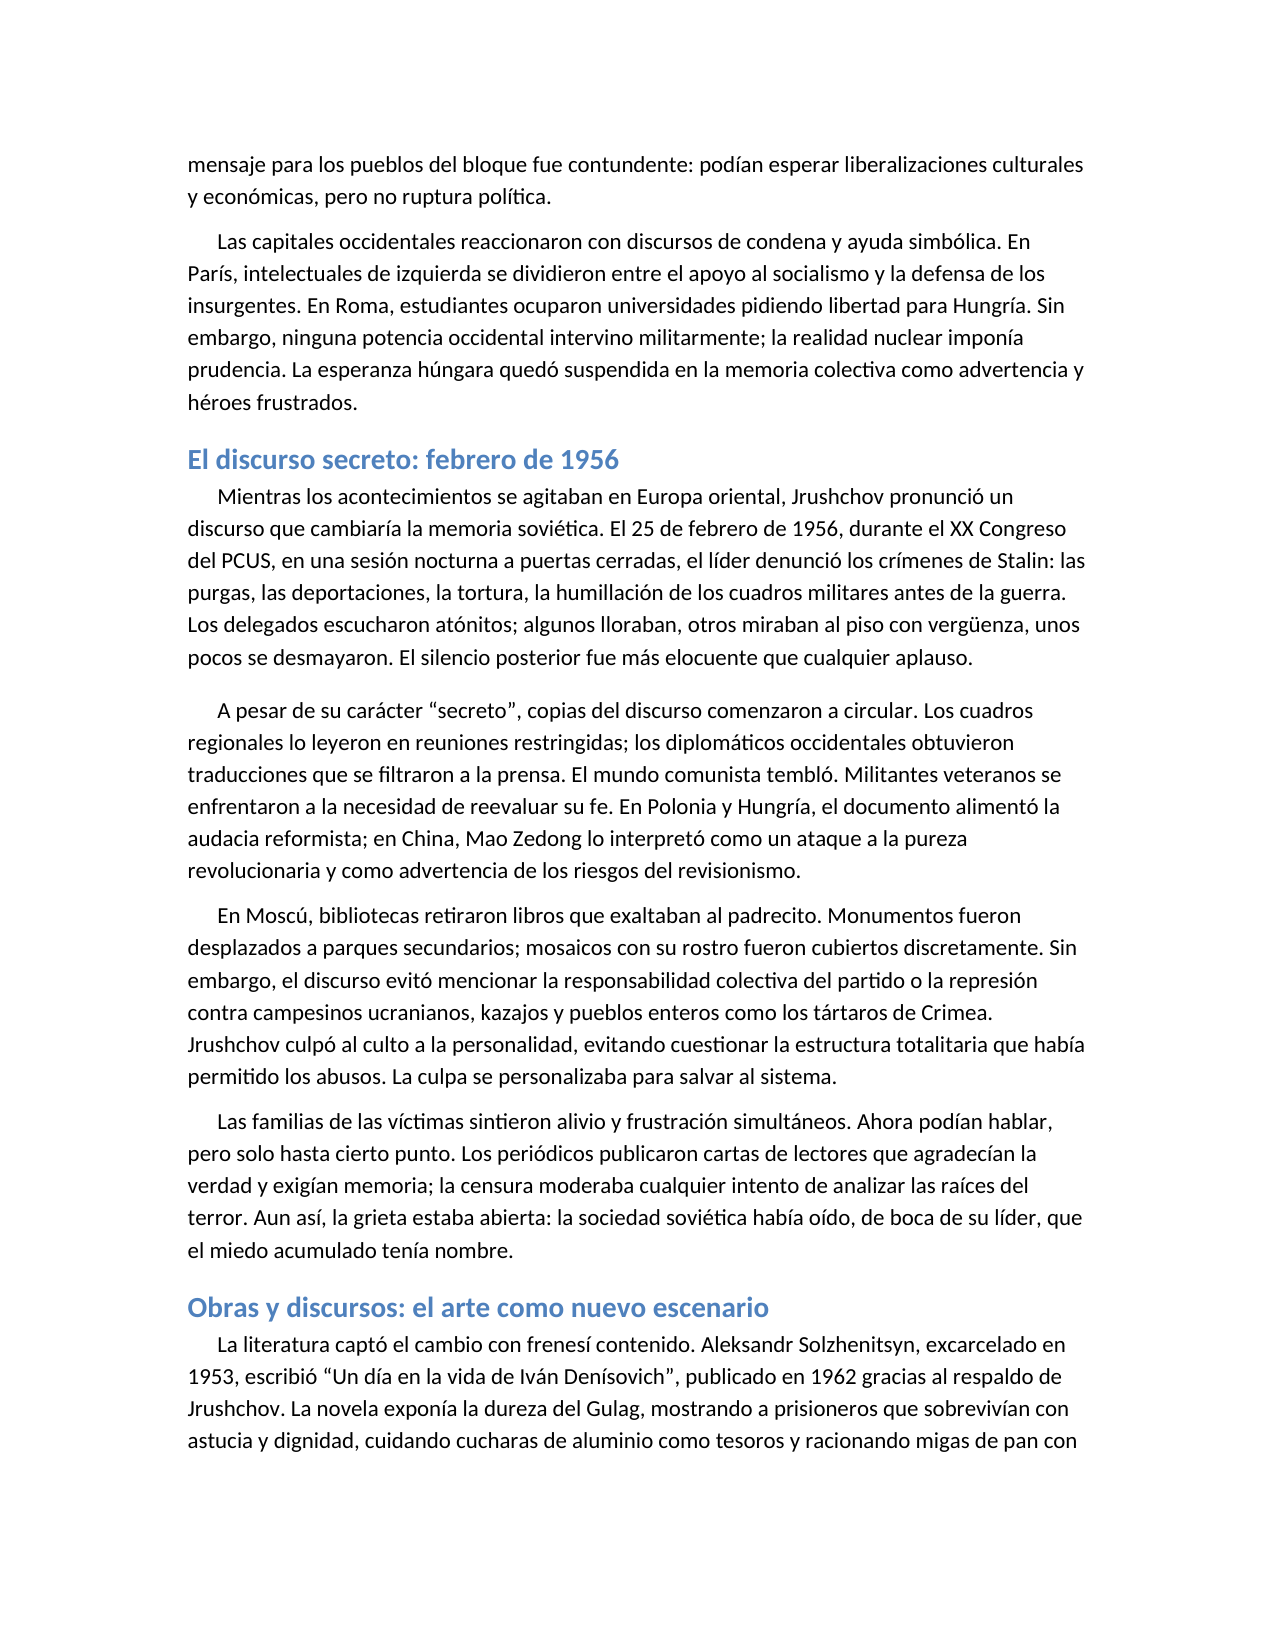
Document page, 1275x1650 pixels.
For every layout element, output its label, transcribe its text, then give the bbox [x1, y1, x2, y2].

text A pesar de su carácter “secreto”, copias del discurso comenzaron a circular. Los cuadros regionales lo leyeron en reuniones restringidas; los diplomáticos occidentales obtuvieron traducciones que se filtraron a la prensa. El mundo comunista tembló. Militantes veteranos se enfrentaron a la necesidad de reevaluar su fe. En Polonia y Hungría, el documento alimentó la audacia reformista; en China, Mao Zedong lo interpretó como un ataque a la pureza revolucionaria y como advertencia de los riesgos del revisionismo. [187, 696, 1087, 885]
subtitle El discurso secreto: febrero de 1956 [187, 441, 1087, 476]
subtitle Obras y discursos: el arte como nuevo escenario [187, 1289, 1087, 1324]
text Las familias de las víctimas sintieron alivio y frustración simultáneos. Ahora podían hablar, pero solo hasta cierto punto. Los periódicos publicaron cartas de lectores que agradecían la verdad y exigían memoria; la censura moderaba cualquier intento de analizar las raíces del terror. Aun así, la grieta estaba abierta: la sociedad soviética había oído, de boca de su líder, que el miedo acumulado tenía nombre. [187, 1107, 1087, 1264]
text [187, 150, 1087, 210]
text Mientras los acontecimientos se agitaban en Europa oriental, Jrushchov pronunció un discurso que cambiaría la memoria soviética. El 25 de febrero de 1956, durante el XX Congreso del PCUS, en una sesión nocturna a puertas cerradas, el líder denunció los crímenes de Stalin: las purgas, las deportaciones, la tortura, la humillación de los cuadros militares antes de la guerra. Los delegados escucharon atónitos; algunos lloraban, otros miraban al piso con vergüenza, unos pocos se desmayaron. El silencio posterior fue más elocuente que cualquier aplauso. [187, 482, 1087, 671]
text En Moscú, bibliotecas retiraron libros que exaltaban al padrecito. Monumentos fueron desplazados a parques secundarios; mosaicos con su rostro fueron cubiertos discretamente. Sin embargo, el discurso evitó mencionar la responsabilidad colectiva del partido o la represión contra campesinos ucranianos, kazajos y pueblos enteros como los tártaros de Crimea. Jrushchov culpó al culto a la personalidad, evitando cuestionar la estructura totalitaria que había permitido los abusos. La culpa se personalizaba para salvar al sistema. [187, 901, 1087, 1090]
text Las capitales occidentales reaccionaron con discursos de condena y ayuda simbólica. En París, intelectuales de izquierda se dividieron entre el apoyo al socialismo y la defensa de los insurgentes. En Roma, estudiantes ocuparon universidades pidiendo libertad para Hungría. Sin embargo, ninguna potencia occidental intervino militarmente; la realidad nuclear imponía prudencia. La esperanza húngara quedó suspendida en la memoria colectiva como advertencia y héroes frustrados. [187, 227, 1087, 416]
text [187, 1330, 1087, 1454]
